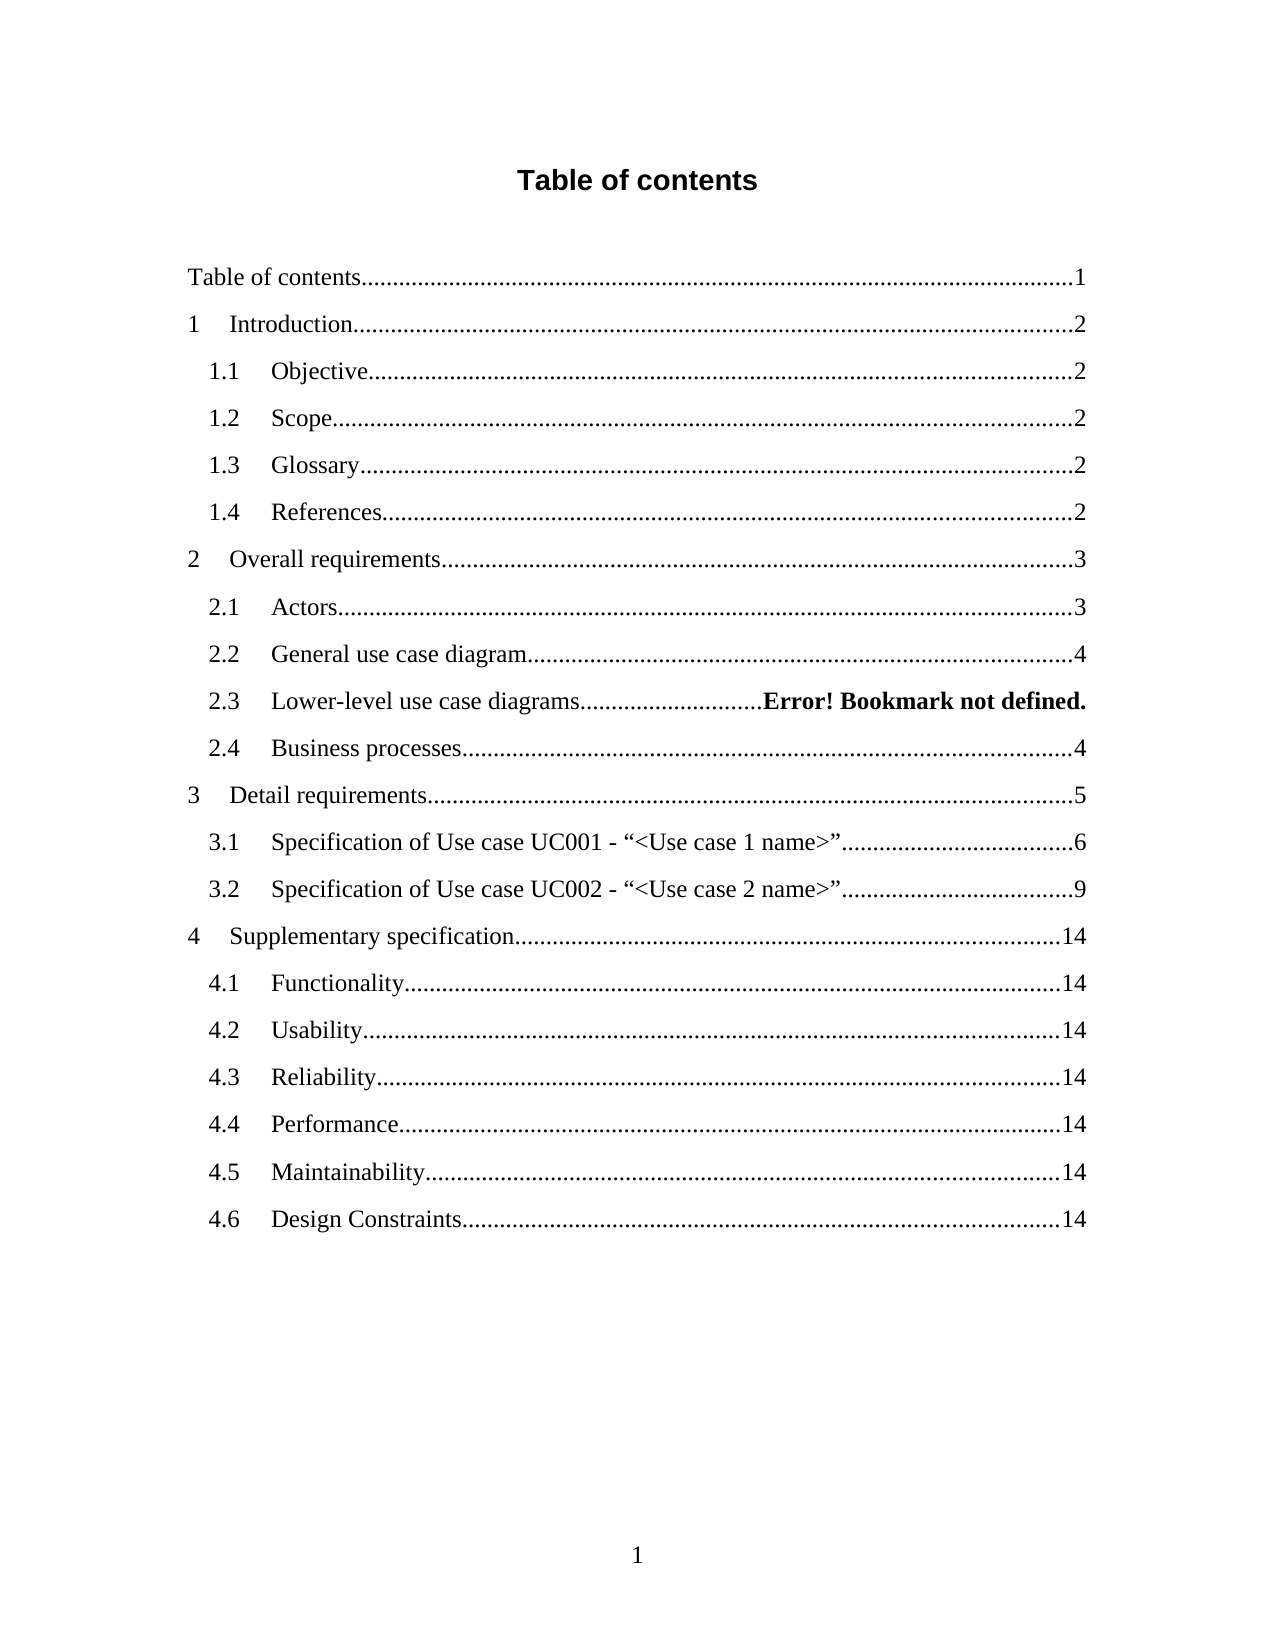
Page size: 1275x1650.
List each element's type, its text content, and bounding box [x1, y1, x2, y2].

text 4.4 Performance 14 [208, 1109, 1087, 1138]
text 4.5 Maintainability 14 [208, 1157, 1087, 1185]
text 1.4 References 2 [208, 497, 1087, 526]
text 1.3 Glossary 2 [208, 450, 1087, 479]
text 3 Detail requirements 5 [187, 780, 1087, 809]
text 4.2 Usability 14 [208, 1015, 1087, 1044]
text 1 Introduction 2 [187, 309, 1087, 338]
text 4.1 Functionality 14 [208, 968, 1087, 997]
text 4 Supplementary specification 14 [187, 921, 1087, 950]
subtitle Table of contents [187, 162, 1087, 196]
text 1.2 Scope 2 [208, 403, 1087, 432]
text Table of contents 1 [187, 262, 1087, 291]
text 4.3 Reliability 14 [208, 1062, 1087, 1091]
text 2.1 Actors 3 [208, 592, 1087, 620]
text 2.3 Lower-level use case diagrams Error! Bookmark not defined. [208, 686, 1087, 714]
text 2.2 General use case diagram 4 [208, 639, 1087, 667]
text 2 Overall requirements 3 [187, 544, 1087, 573]
text 4.6 Design Constraints 14 [208, 1204, 1087, 1232]
text 1.1 Objective 2 [208, 356, 1087, 385]
text 3.1 Specification of Use case UC001 - “<Use case 1 name>” 6 [208, 827, 1087, 856]
text 3.2 Specification of Use case UC002 - “<Use case 2 name>” 9 [208, 874, 1087, 903]
text 2.4 Business processes 4 [208, 733, 1087, 762]
